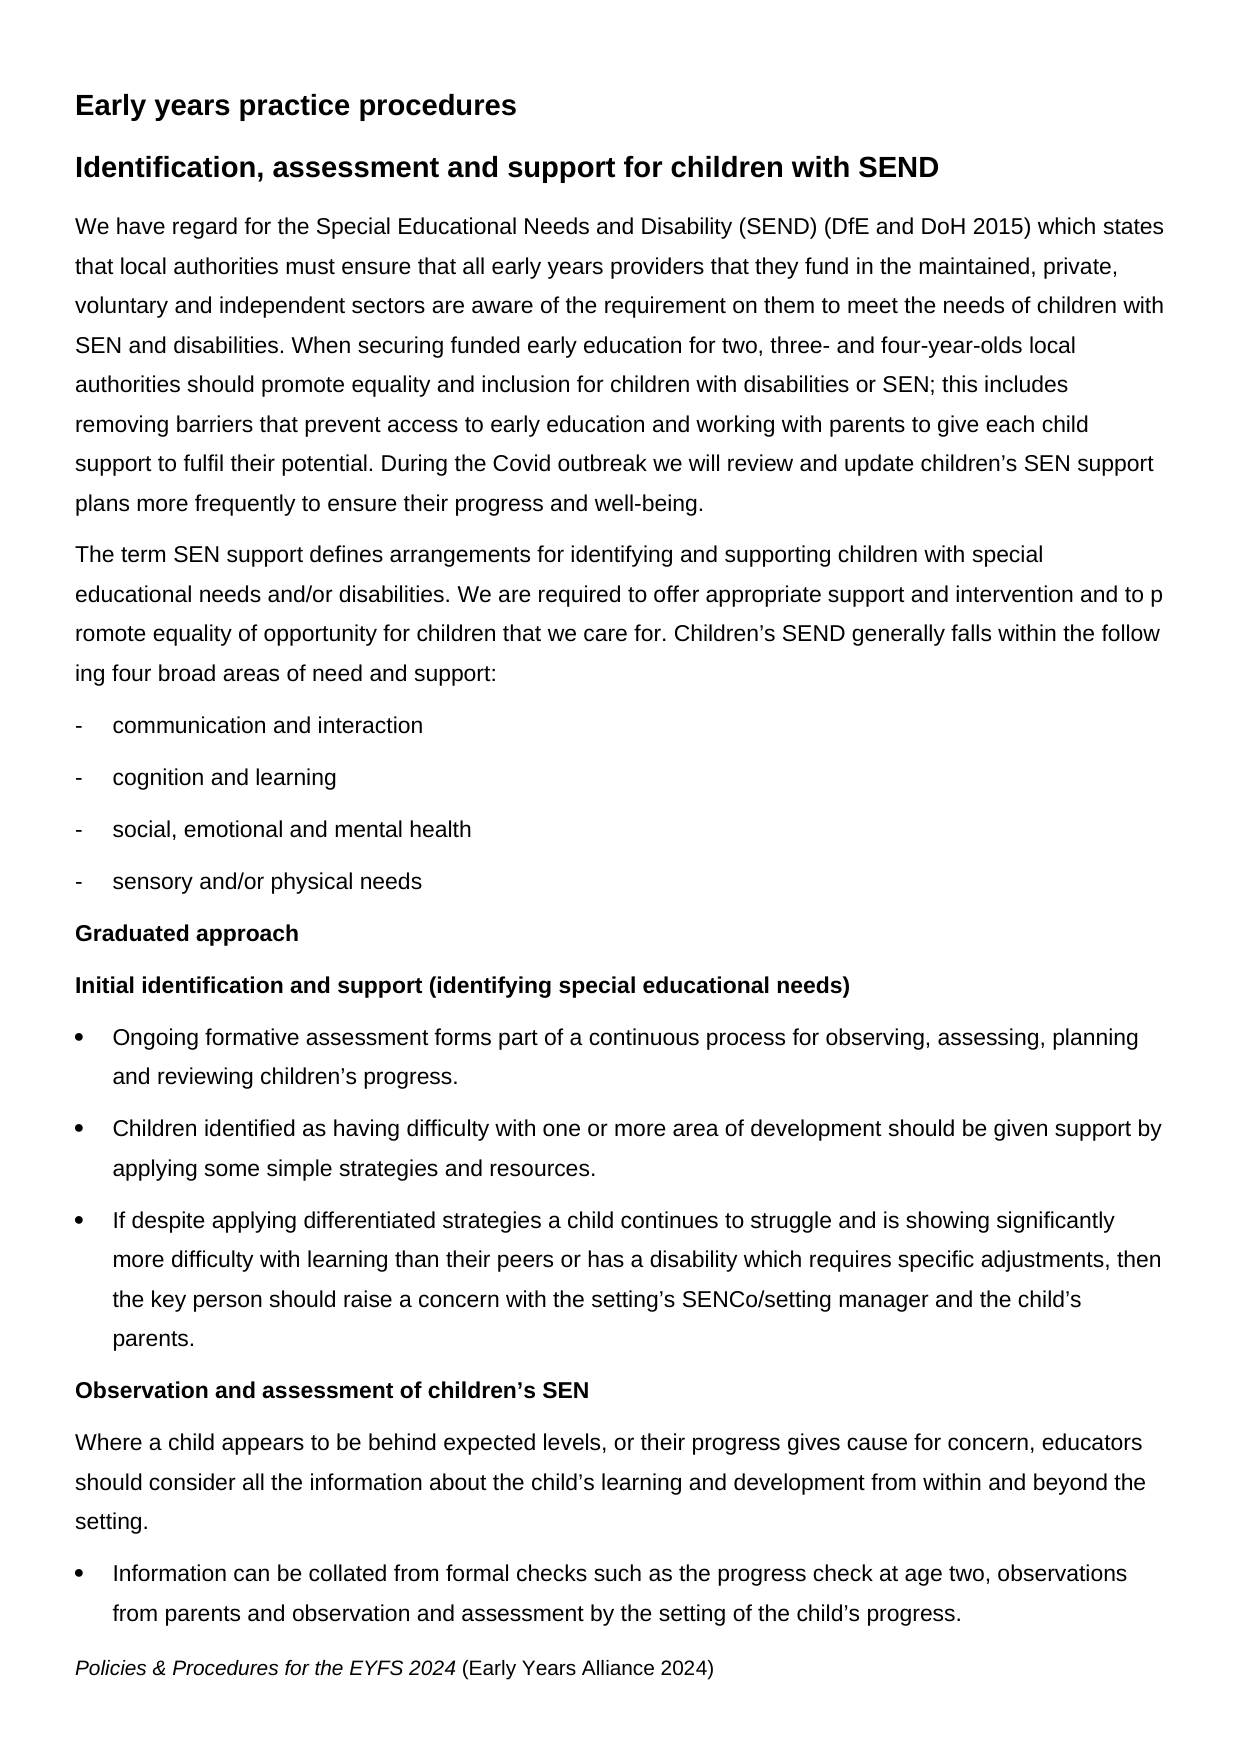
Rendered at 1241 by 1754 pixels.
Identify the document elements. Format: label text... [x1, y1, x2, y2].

text The term SEN support defines arrangements for identifying and supporting children with special educational needs and/or disabilities. We are required to offer appropriate support and intervention and to promote equality of opportunity for children that we care for. Children’s SEND generally falls within the following four broad areas of need and support: [75, 541, 1165, 686]
list Where a child appears to be behind expected levels, or their progress gives cause for concern, educators should consider all the information about the child’s learning and development from within and beyond the setting. [75, 1429, 1165, 1534]
list communication and interaction [75, 712, 1165, 738]
list Children identified as having difficulty with one or more area of development should be given support by applying some simple strategies and resources. [75, 1115, 1165, 1181]
text Initial identification and support (identifying special educational needs) [75, 972, 1165, 998]
list cognition and learning [75, 764, 1165, 790]
text Graduated approach [75, 920, 1165, 946]
text Observation and assessment of children’s SEN [75, 1377, 1165, 1403]
text Early years practice procedures [75, 87, 1165, 121]
list social, emotional and mental health [75, 816, 1165, 842]
list Information can be collated from formal checks such as the progress check at age two, observations from parents and observation and assessment by the setting of the child’s progress. [75, 1560, 1165, 1626]
list Ongoing formative assessment forms part of a continuous process for observing, assessing, planning and reviewing children’s progress. [75, 1024, 1165, 1089]
text We have regard for the Special Educational Needs and Disability (SEND) (DfE and DoH 2015) which states that local authorities must ensure that all early years providers that they fund in the maintained, private, voluntary and independent sectors are aware of the requirement on them to meet the needs of children with SEN and disabilities. When securing funded early education for two, three- and four-year-olds local authorities should promote equality and inclusion for children with disabilities or SEN; this includes removing barriers that prevent access to early education and working with parents to give each child support to fulfil their potential. During the Covid outbreak we will review and update children’s SEN support plans more frequently to ensure their progress and well-being. [75, 213, 1165, 516]
list If despite applying differentiated strategies a child continues to struggle and is showing significantly more difficulty with learning than their peers or has a disability which requires specific adjustments, then the key person should raise a concern with the setting’s SENCo/setting manager and the child’s parents. [75, 1207, 1165, 1351]
text Identification, assessment and support for children with SEND [75, 150, 1165, 184]
list sensory and/or physical needs [75, 868, 1165, 894]
